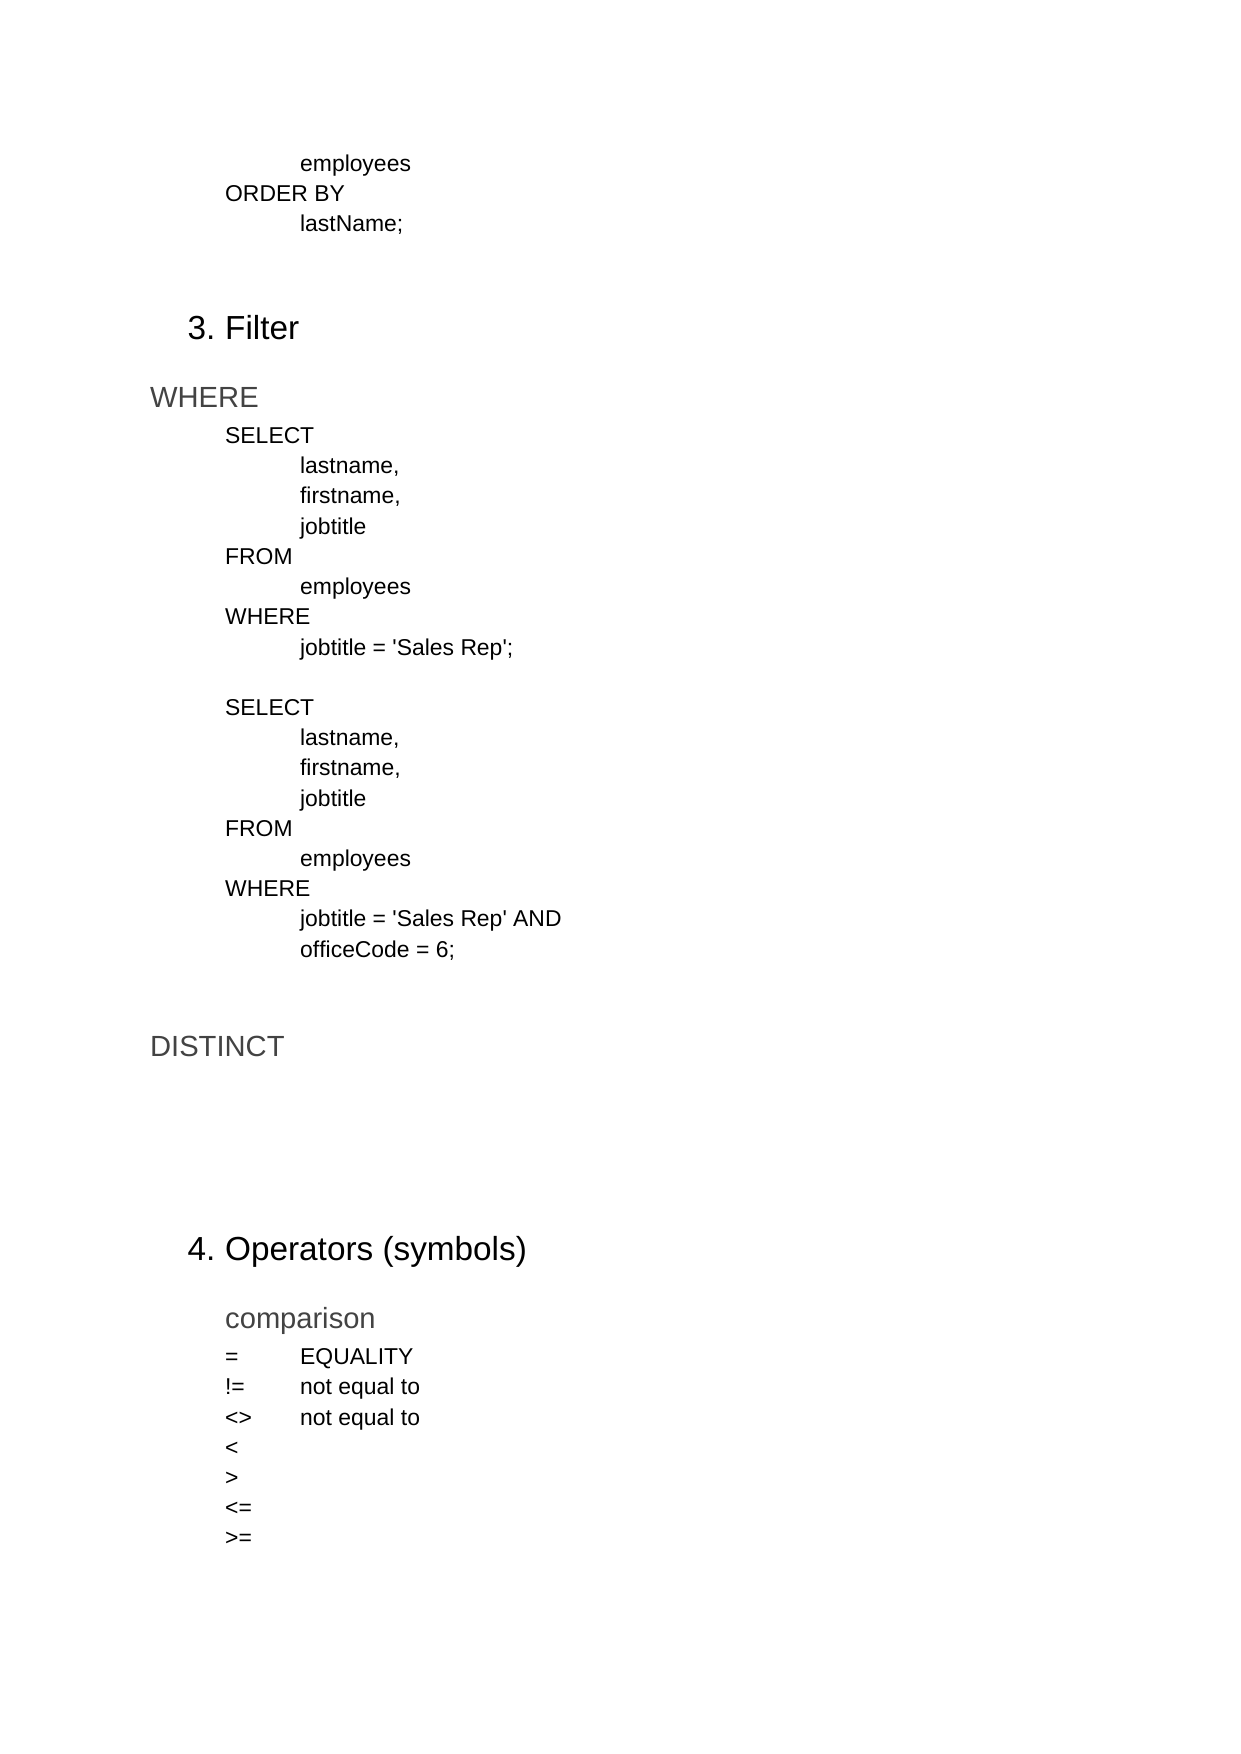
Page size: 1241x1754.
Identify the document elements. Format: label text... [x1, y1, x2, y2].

text jobtitle = 'Sales Rep' AND [150, 905, 1090, 932]
text = EQUALITY [225, 1343, 1090, 1369]
text employees [150, 845, 1090, 871]
text jobtitle [150, 513, 1090, 539]
text <> not equal to [225, 1403, 1090, 1430]
text > [225, 1464, 1090, 1490]
text <= [225, 1494, 1090, 1521]
text SELECT [150, 694, 1090, 720]
text employees [225, 150, 1090, 176]
text SELECT [150, 422, 1090, 448]
subtitle WHERE [150, 380, 1090, 414]
text jobtitle = 'Sales Rep'; [150, 633, 1090, 660]
text lastName; [225, 210, 1090, 237]
text lastname, [150, 452, 1090, 478]
text FROM [150, 543, 1090, 569]
text FROM [150, 815, 1090, 841]
text firstname, [150, 482, 1090, 509]
text jobtitle [150, 784, 1090, 811]
text lastname, [150, 724, 1090, 750]
text WHERE [150, 875, 1090, 901]
text firstname, [150, 754, 1090, 781]
text WHERE [150, 603, 1090, 629]
text officeCode = 6; [150, 936, 1090, 962]
text < [225, 1434, 1090, 1460]
text ORDER BY [225, 180, 1090, 207]
text employees [150, 573, 1090, 599]
subtitle comparison [225, 1301, 1090, 1335]
text >= [225, 1524, 1090, 1551]
subtitle Filter [187, 308, 1090, 347]
subtitle Operators (symbols) [187, 1229, 1090, 1268]
subtitle DISTINCT [150, 1029, 1090, 1063]
text != not equal to [225, 1373, 1090, 1400]
